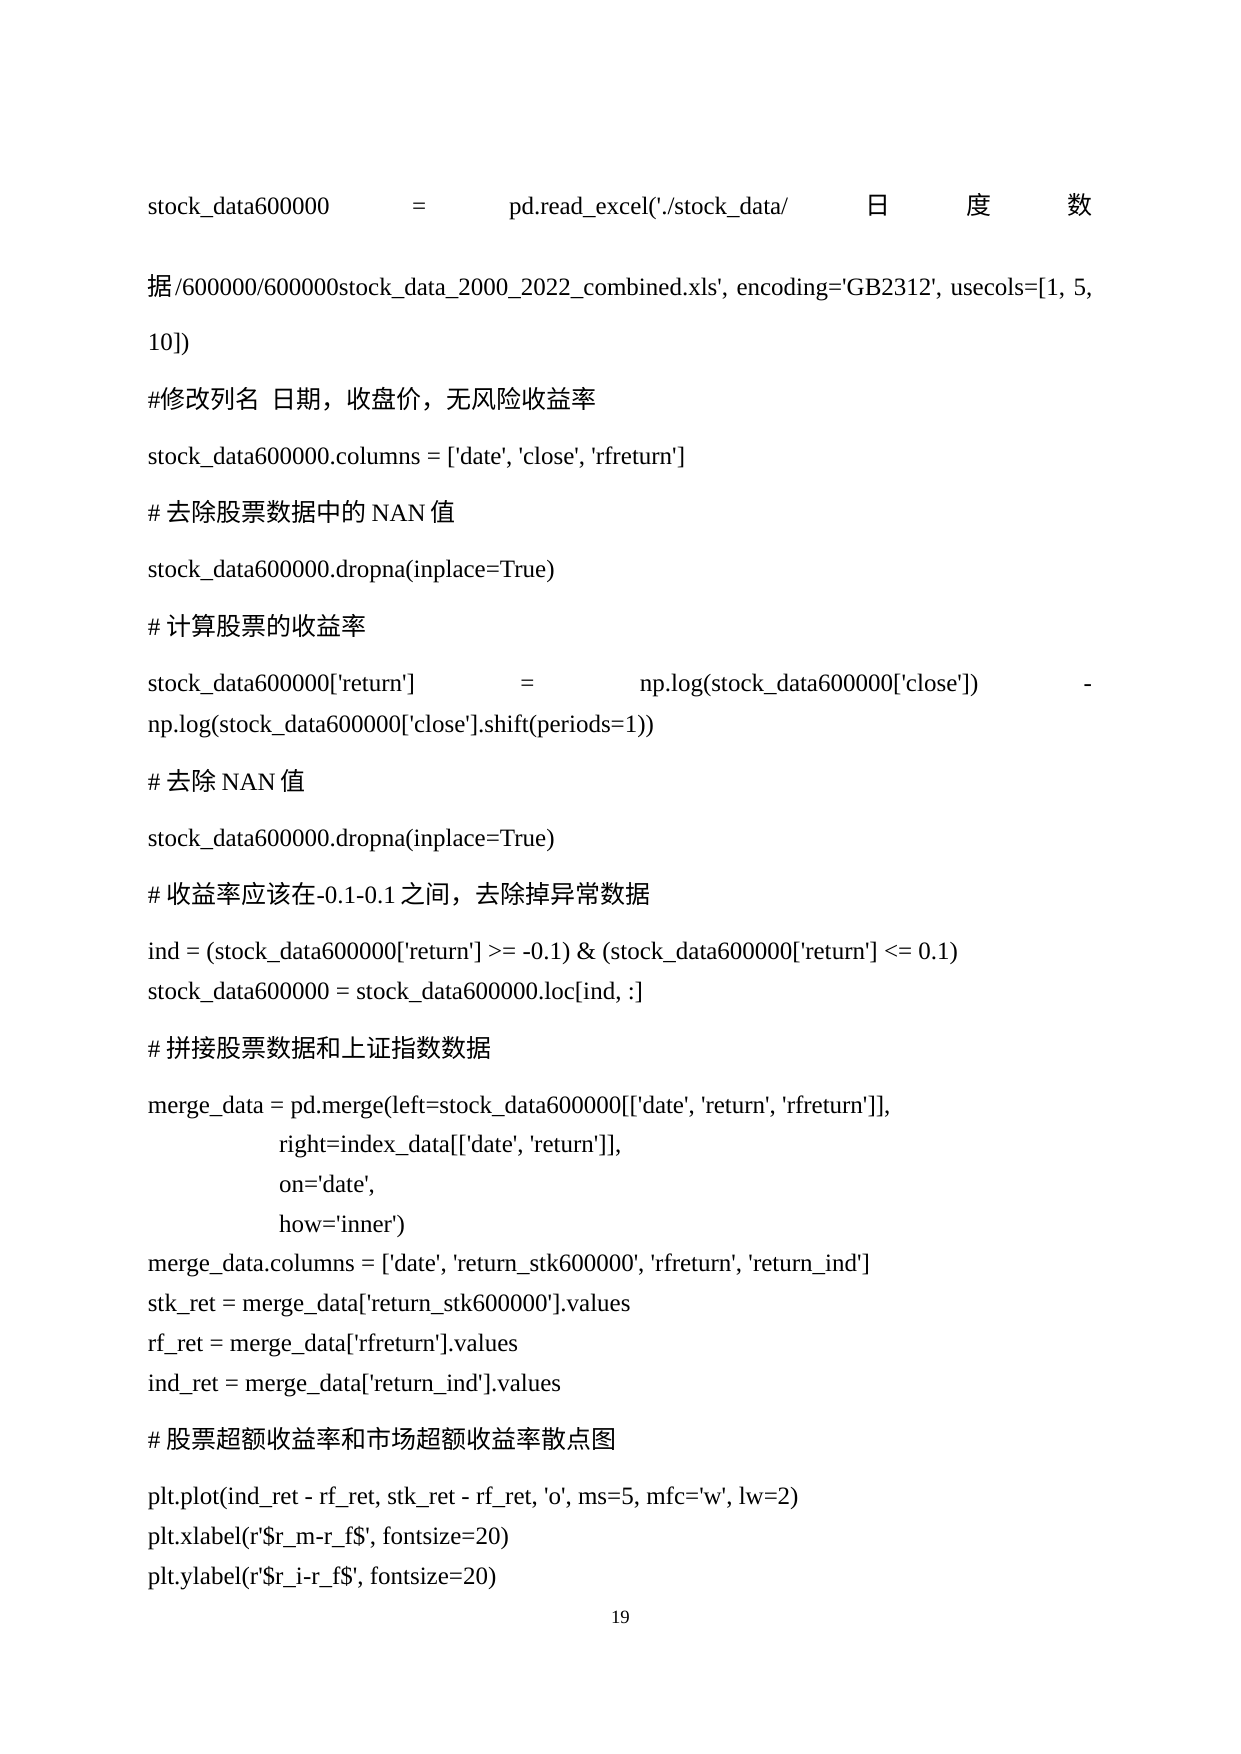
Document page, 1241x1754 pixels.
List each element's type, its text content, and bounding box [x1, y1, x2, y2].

text stock_data600000.dropna(inplace=True) [148, 553, 1092, 585]
text rf_ret = merge_data['rfreturn'].values [148, 1326, 1092, 1358]
text plt.xlabel(r'$r_m-r_f$', fontsize=20) [148, 1519, 1092, 1552]
text # 去除股票数据中的NAN值 [148, 478, 1092, 543]
text # 股票超额收益率和市场超额收益率散点图 [148, 1405, 1092, 1470]
text stock_data600000 = stock_data600000.loc[ind, :] [148, 974, 1092, 1007]
text on='date', [148, 1167, 1092, 1200]
text stock_data600000.dropna(inplace=True) [148, 821, 1092, 853]
text stock_data600000 = pd.read_excel('./stock_data/日度数据/600000/600000stock_data_2000_2022_combined.xls', encoding='GB2312', usecols=[1, 5, 10]) [148, 171, 1092, 358]
text merge_data.columns = ['date', 'return_stk600000', 'rfreturn', 'return_ind'] [148, 1247, 1092, 1279]
text how='inner') [148, 1207, 1092, 1239]
text ind = (stock_data600000['return'] >= -0.1) & (stock_data600000['return'] <= 0.1) [148, 934, 1092, 967]
text stock_data600000['return'] = np.log(stock_data600000['close']) - np.log(stock_data600000['close'].shift(periods=1)) [148, 666, 1092, 739]
text # 去除NAN值 [148, 747, 1092, 812]
text plt.plot(ind_ret - rf_ret, stk_ret - rf_ret, 'o', ms=5, mfc='w', lw=2) [148, 1479, 1092, 1512]
text plt.ylabel(r'$r_i-r_f$', fontsize=20) [148, 1559, 1092, 1591]
text ind_ret = merge_data['return_ind'].values [148, 1366, 1092, 1398]
text #修改列名 日期，收盘价，无风险收益率 [148, 365, 1092, 430]
text stk_ret = merge_data['return_stk600000'].values [148, 1286, 1092, 1319]
text merge_data = pd.merge(left=stock_data600000[['date', 'return', 'rfreturn']], [148, 1088, 1092, 1120]
text # 收益率应该在-0.1-0.1之间，去除掉异常数据 [148, 860, 1092, 925]
text # 计算股票的收益率 [148, 592, 1092, 657]
text # 拼接股票数据和上证指数数据 [148, 1014, 1092, 1079]
text stock_data600000.columns = ['date', 'close', 'rfreturn'] [148, 439, 1092, 471]
text right=index_data[['date', 'return']], [148, 1128, 1092, 1160]
